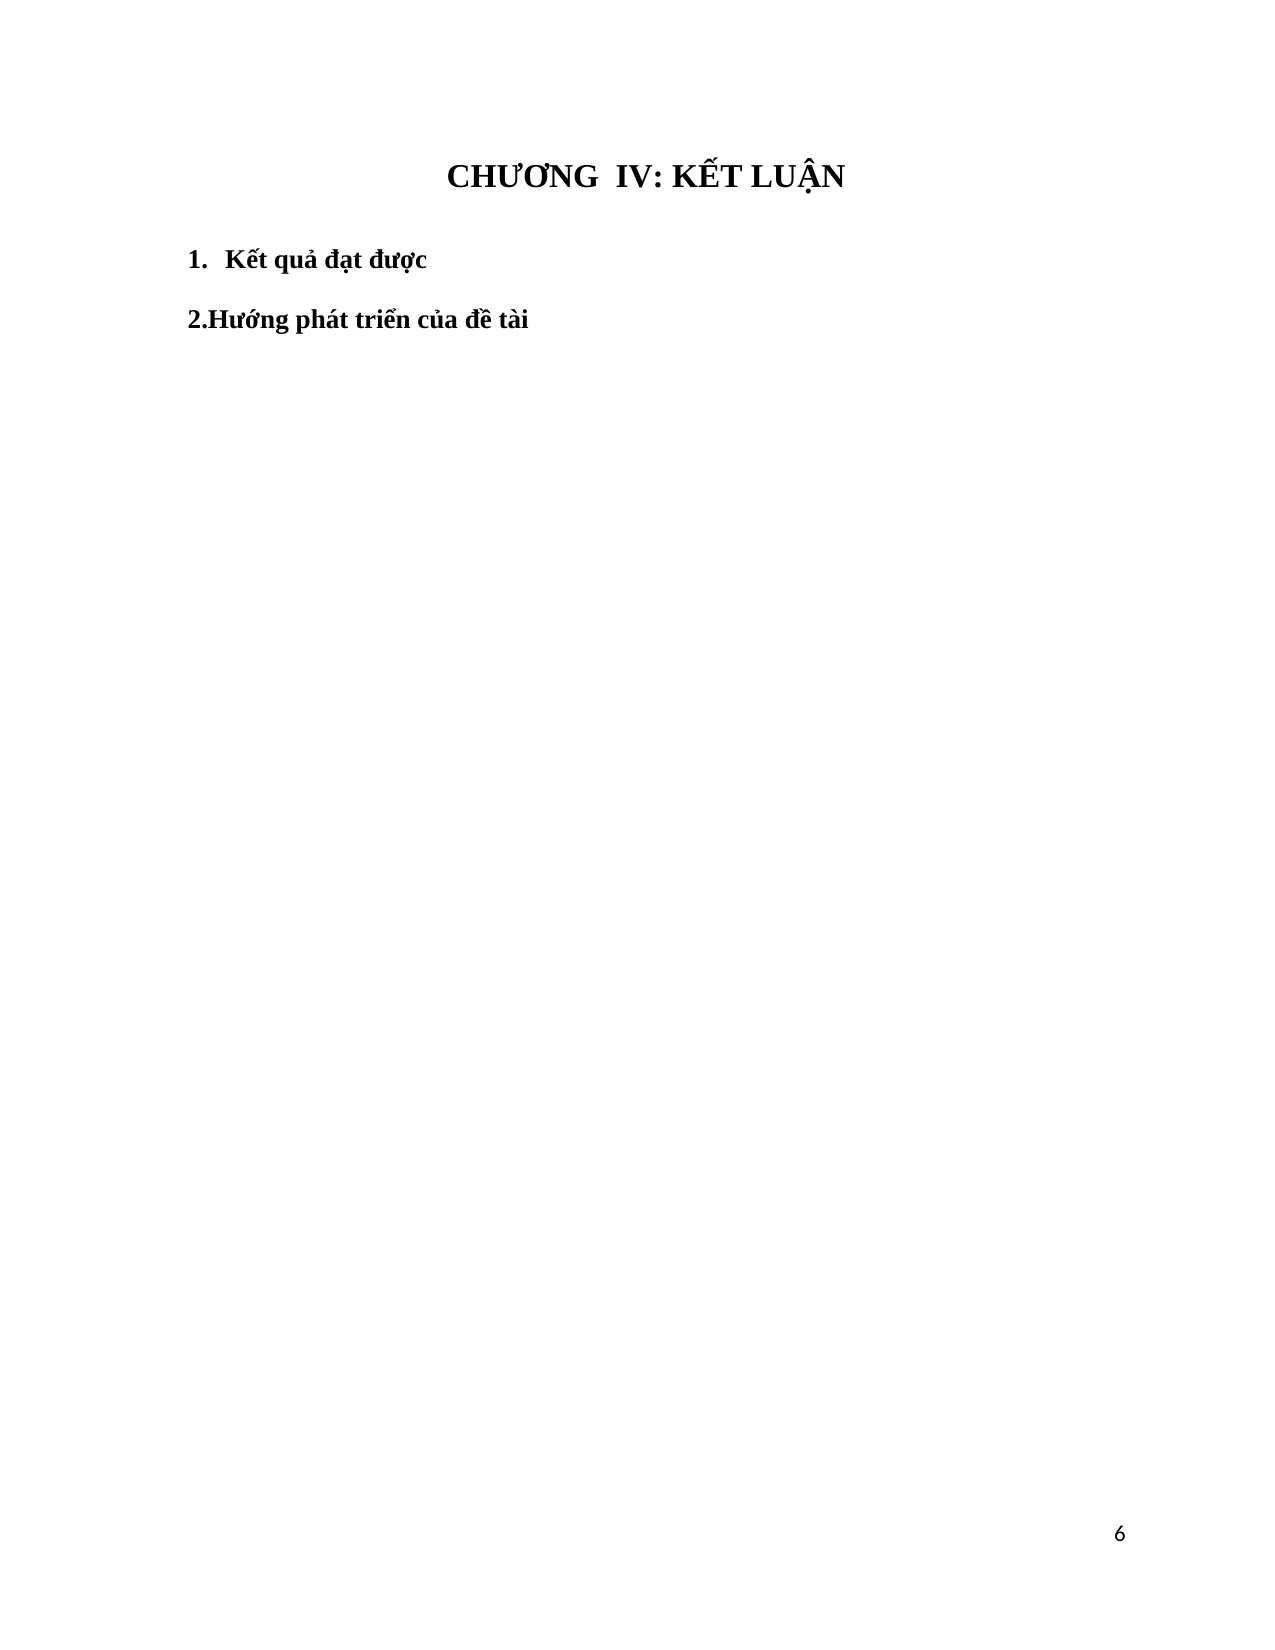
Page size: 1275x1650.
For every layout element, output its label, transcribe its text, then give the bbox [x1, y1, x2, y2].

text CHƯƠNG IV: KẾT LUẬN [150, 157, 845, 195]
subtitle 2.Hướng phát triển của đề tài [149, 303, 1127, 334]
subtitle Kết quả đạt được [187, 243, 1127, 274]
